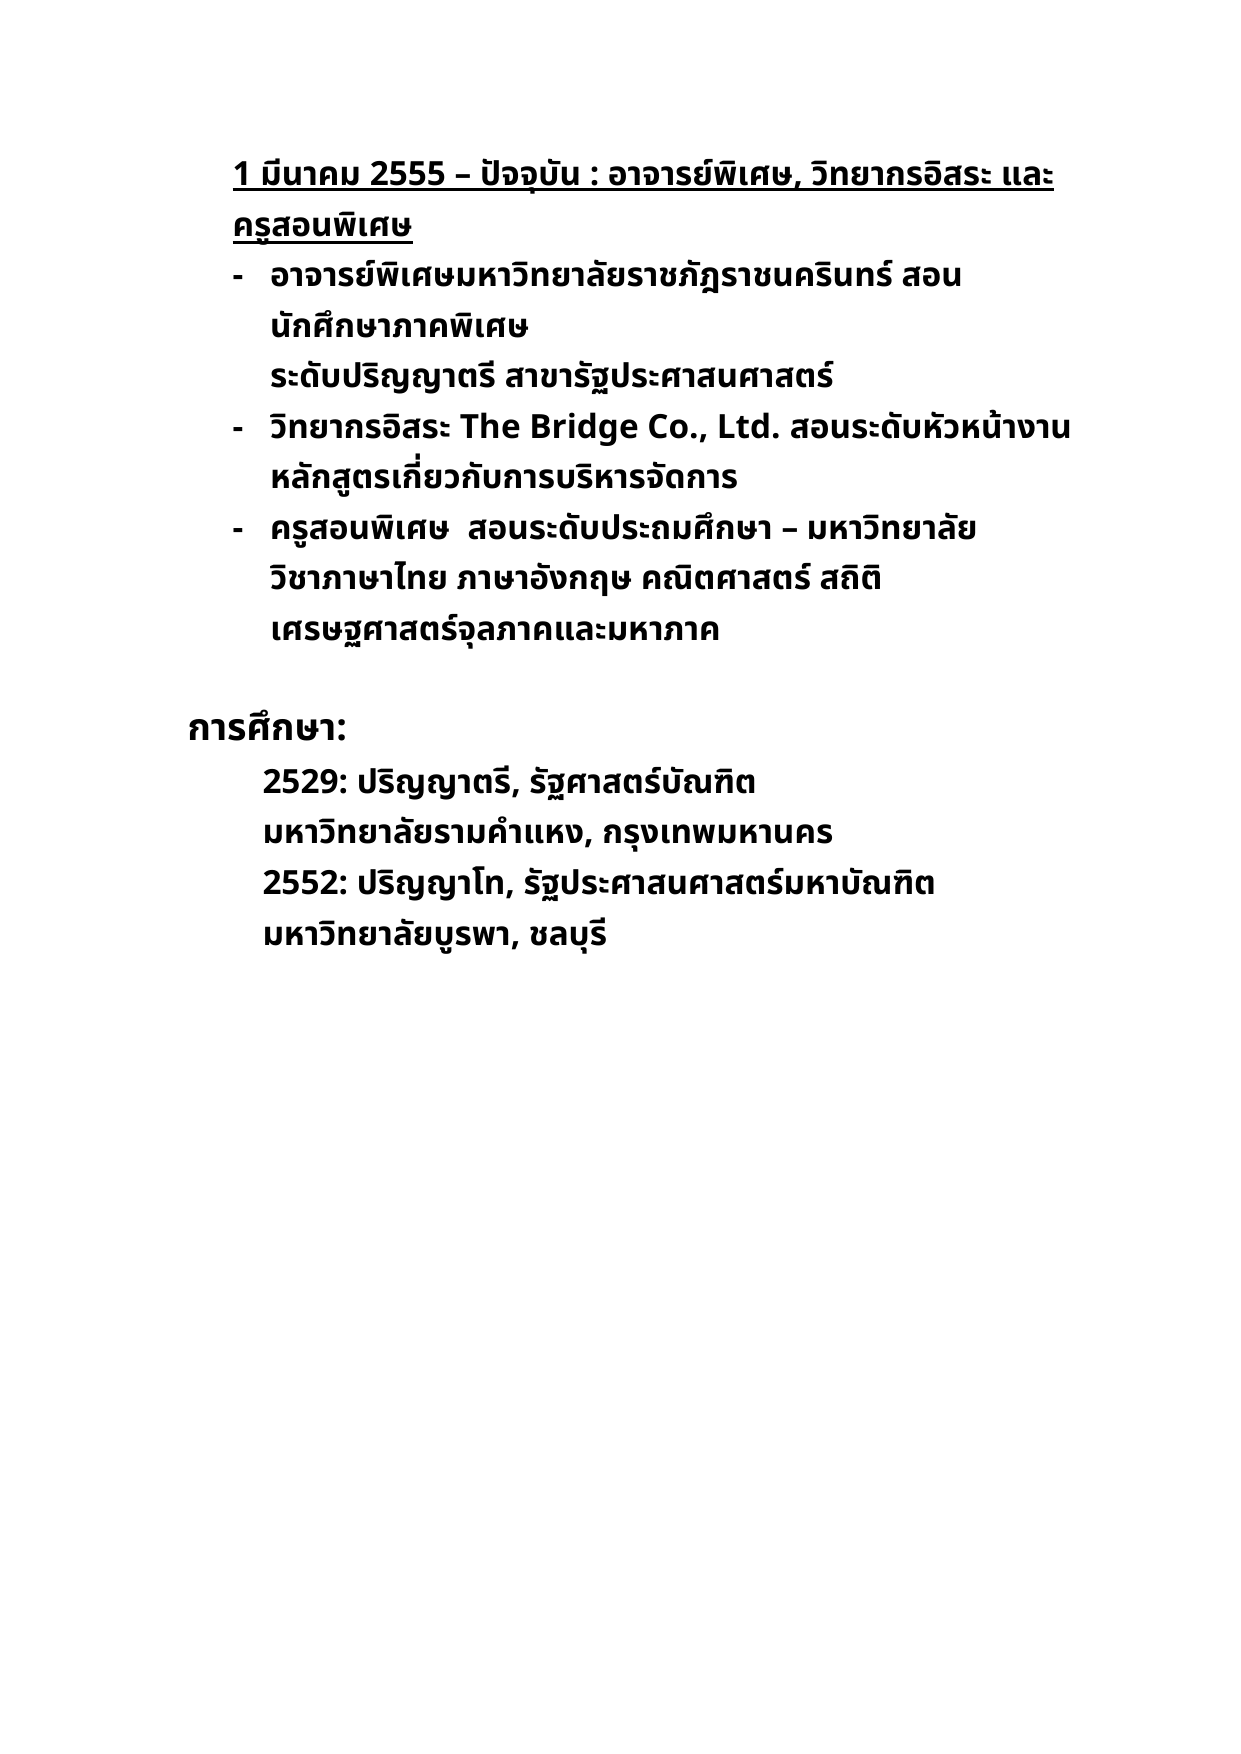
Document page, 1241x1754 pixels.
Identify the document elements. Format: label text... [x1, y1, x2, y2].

list ระดับปริญญาตรี สาขารัฐประศาสนศาสตร์ [270, 352, 1075, 402]
text การศึกษา: [187, 700, 1075, 757]
list วิชาภาษาไทย ภาษาอังกฤษ คณิตศาสตร์ สถิติ เศรษฐศาสตร์จุลภาคและมหาภาค [270, 554, 1075, 655]
text มหาวิทยาลัยรามคำแหง, กรุงเทพมหานคร [187, 808, 1075, 859]
list หลักสูตรเกี่ยวกับการบริหารจัดการ [270, 453, 1075, 503]
list อาจารย์พิเศษมหาวิทยาลัยราชภัฎราชนครินทร์ สอนนักศึกษาภาคพิเศษ [232, 251, 1075, 352]
text 2552: ปริญญาโท, รัฐประศาสนศาสตร์มหาบัณฑิต [187, 859, 1075, 909]
text 2529: ปริญญาตรี, รัฐศาสตร์บัณฑิต [187, 757, 1075, 808]
text มหาวิทยาลัยบูรพา, ชลบุรี [187, 909, 1075, 960]
list วิทยากรอิสระ The Bridge Co., Ltd. สอนระดับหัวหน้างาน [232, 402, 1075, 453]
list ครูสอนพิเศษ สอนระดับประถมศึกษา – มหาวิทยาลัย [232, 503, 1075, 554]
text 1 มีนาคม 2555 – ปัจจุบัน : อาจารย์พิเศษ, วิทยากรอิสระ และครูสอนพิเศษ [232, 150, 1075, 251]
